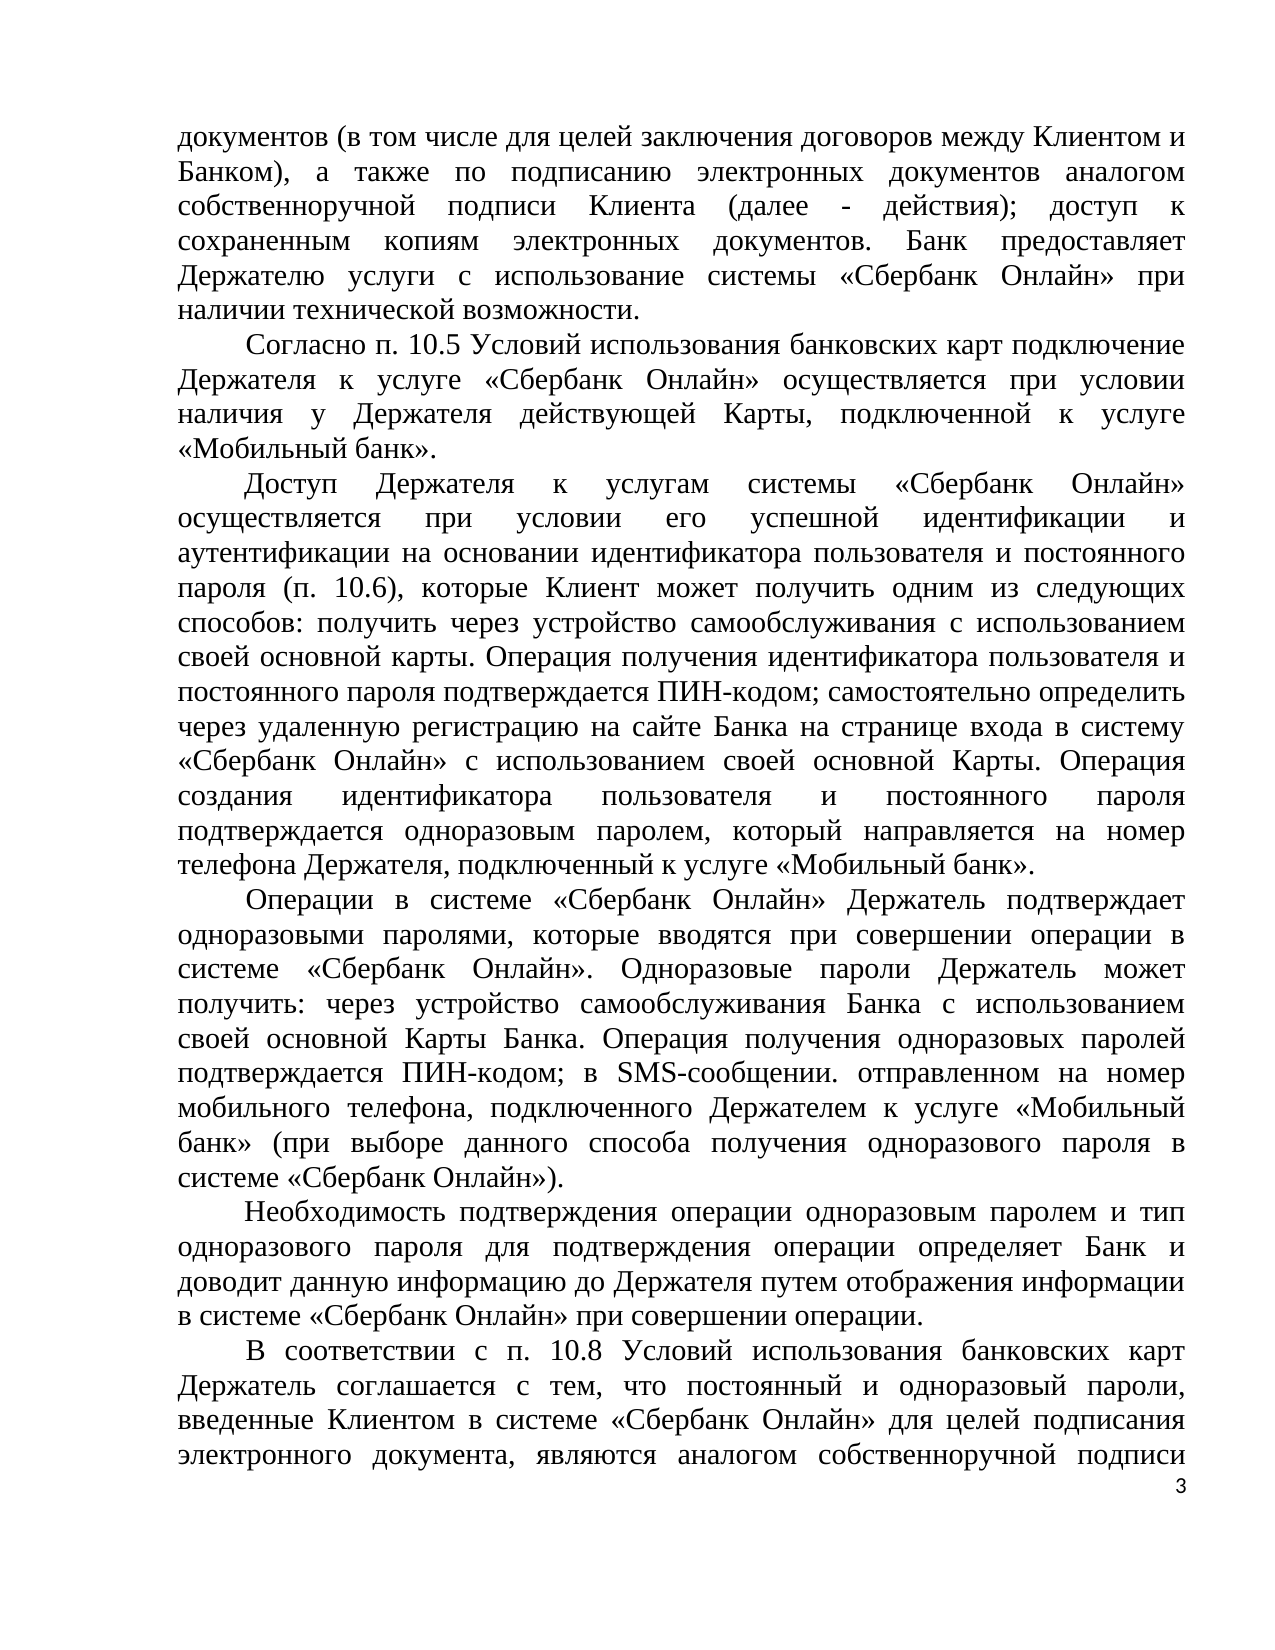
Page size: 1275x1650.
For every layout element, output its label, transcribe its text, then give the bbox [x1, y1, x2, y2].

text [177, 118, 1186, 326]
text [177, 1332, 1186, 1471]
text Согласно п. 10.5 Условий использования банковских карт подключение Держателя к услуге «Сбербанк Онлайн» осуществляется при условии наличия у Держателя действующей Карты, подключенной к услуге «Мобильный банк». [177, 326, 1186, 465]
text Необходимость подтверждения операции одноразовым паролем и тип одноразового пароля для подтверждения операции определяет Банк и доводит данную информацию до Держателя путем отображения информации в системе «Сбербанк Онлайн» при совершении операции. [177, 1193, 1186, 1332]
text Операции в системе «Сбербанк Онлайн» Держатель подтверждает одноразовыми паролями, которые вводятся при совершении операции в системе «Сбербанк Онлайн». Одноразовые пароли Держатель может получить: через устройство самообслуживания Банка с использованием своей основной Карты Банка. Операция получения одноразовых паролей подтверждается ПИН-кодом; в SMS-сообщении. отправленном на номер мобильного телефона, подключенного Держателем к услуге «Мобильный банк» (при выборе данного способа получения одноразового пароля в системе «Сбербанк Онлайн»). [177, 881, 1186, 1193]
text Доступ Держателя к услугам системы «Сбербанк Онлайн» осуществляется при условии его успешной идентификации и аутентификации на основании идентификатора пользователя и постоянного пароля (п. 10.6), которые Клиент может получить одним из следующих способов: получить через устройство самообслуживания с использованием своей основной карты. Операция получения идентификатора пользователя и постоянного пароля подтверждается ПИН-кодом; самостоятельно определить через удаленную регистрацию на сайте Банка на странице входа в систему «Сбербанк Онлайн» с использованием своей основной Карты. Операция создания идентификатора пользователя и постоянного пароля подтверждается одноразовым паролем, который направляется на номер телефона Держателя, подключенный к услуге «Мобильный банк». [177, 465, 1186, 881]
